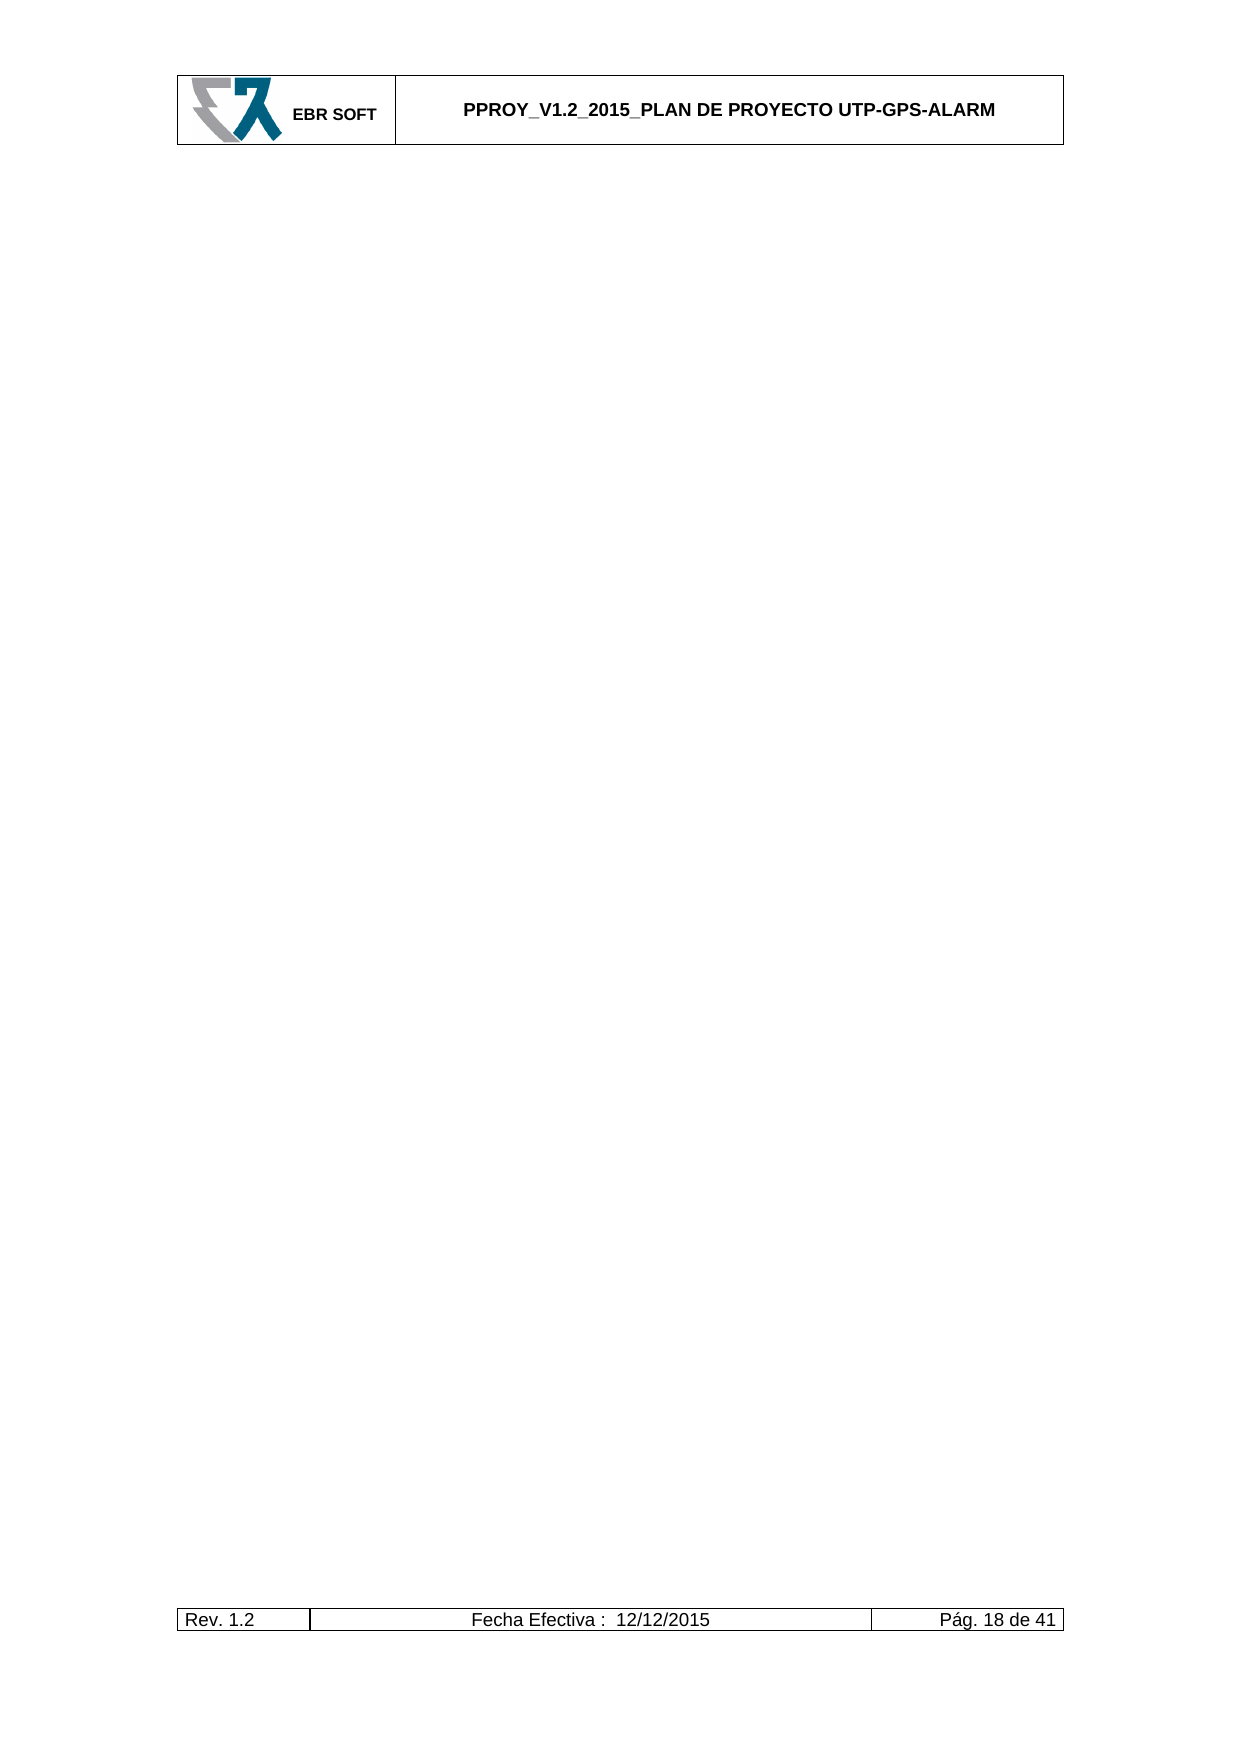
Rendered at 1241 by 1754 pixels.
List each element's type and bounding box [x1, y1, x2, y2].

picture [189, 76, 284, 144]
